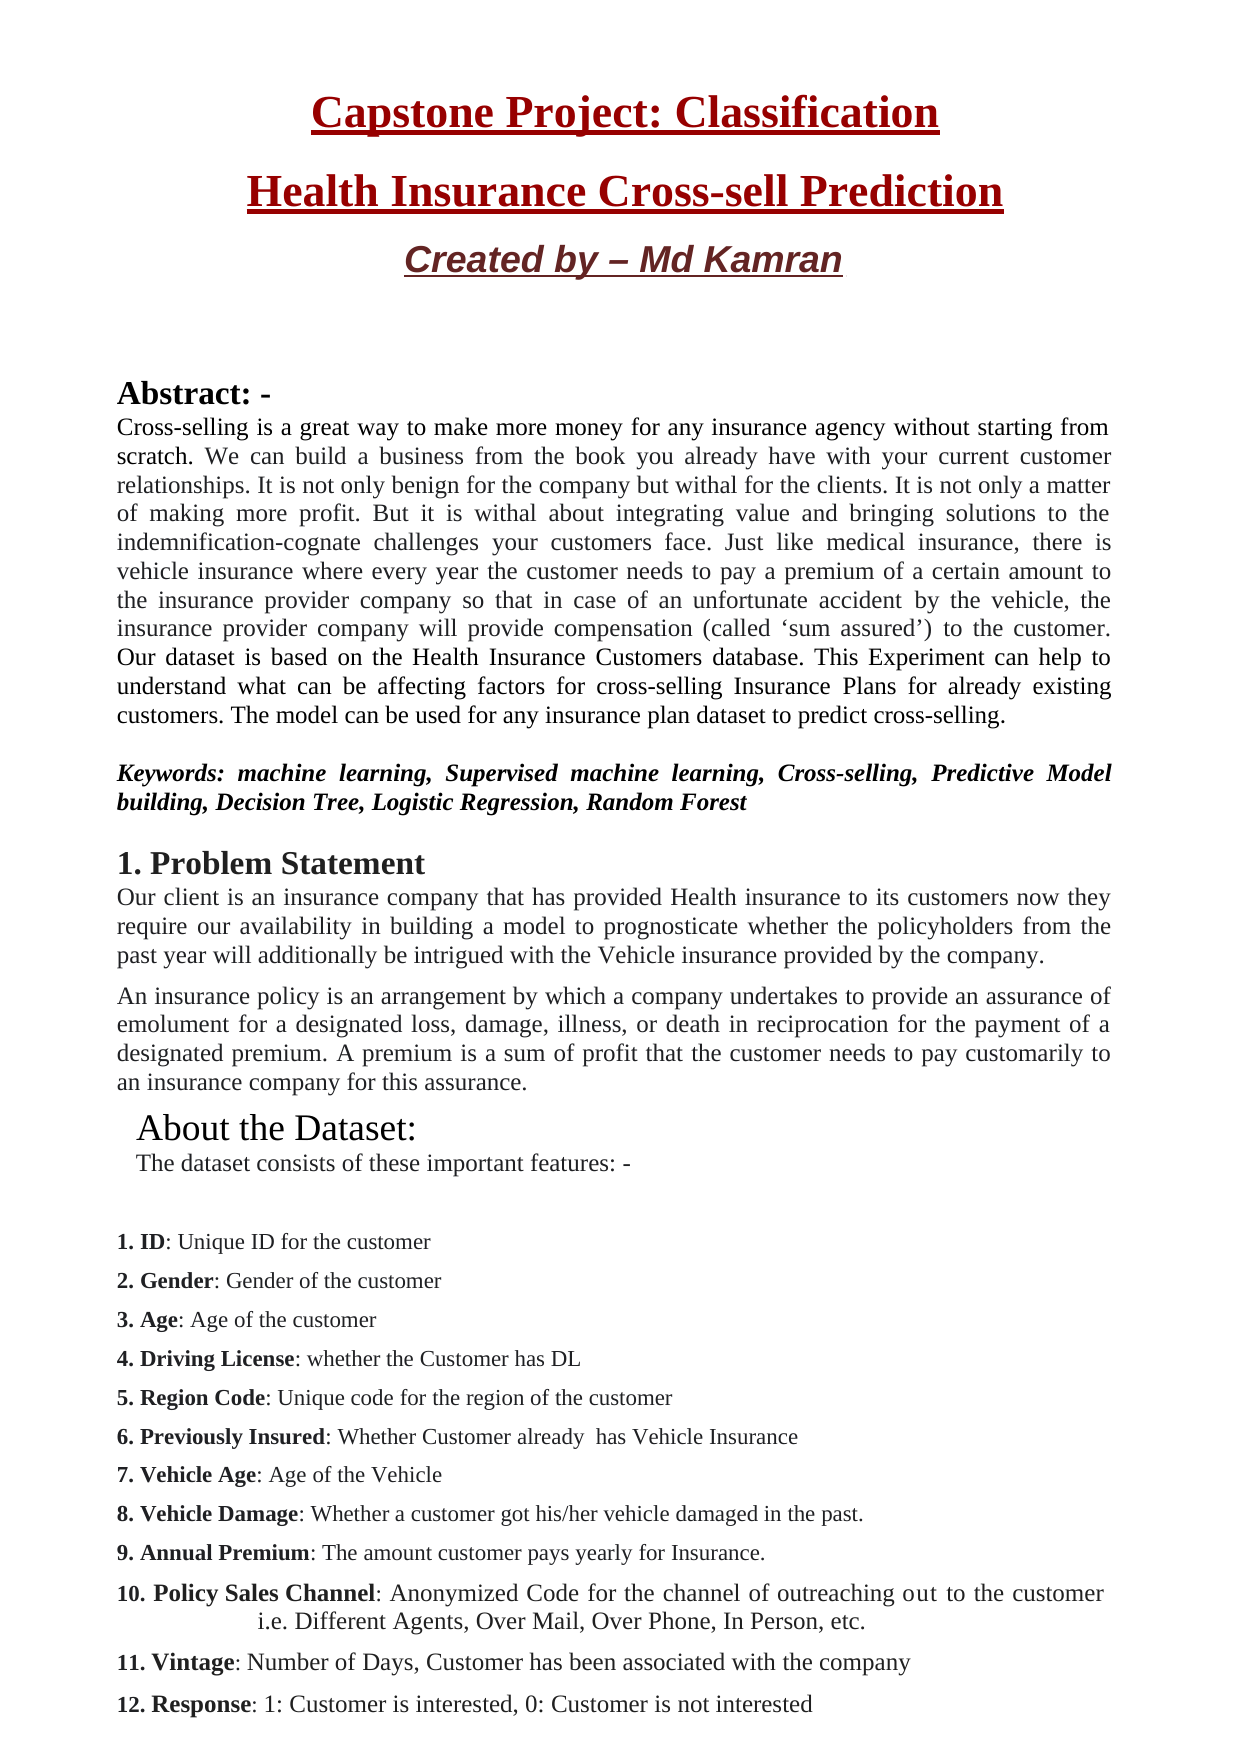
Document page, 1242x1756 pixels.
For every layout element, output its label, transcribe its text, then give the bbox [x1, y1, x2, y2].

list Vehicle Age: Age of the Vehicle [117, 1461, 1156, 1488]
list Annual Premium: The amount customer pays yearly for Insurance. [117, 1539, 1156, 1566]
text Abstract: - [117, 374, 1156, 412]
list Age: Age of the customer [117, 1306, 1156, 1333]
list Region Code: Unique code for the region of the customer [117, 1384, 1156, 1410]
list Previously Insured: Whether Customer already has Vehicle Insurance [117, 1423, 1156, 1449]
text Cross-selling is a great way to make more money for any insurance agency without starting from scratch. We can build a business from the book you already have with your current customer relationships. It is not only benign for the company but withal for the clients. It is not only a matter of making more profit. But it is withal about integrating value and bringing solutions to the indemnification-cognate challenges your customers face. Just like medical insurance, there is vehicle insurance where every year the customer needs to pay a premium of a certain amount to the insurance provider company so that in case of an unfortunate accident by the vehicle, the insurance provider company will provide compensation (called ‘sum assured’) to the customer. Our dataset is based on the Health Insurance Customers database. This Experiment can help to understand what can be affecting factors for cross-selling Insurance Plans for already existing customers. The model can be used for any insurance plan dataset to predict cross-selling. [117, 412, 1111, 730]
list Driving License: whether the Customer has DL [117, 1345, 1156, 1371]
subtitle 1. Problem Statement [117, 844, 1156, 882]
list Vintage: Number of Days, Customer has been associated with the company [117, 1647, 1156, 1676]
list Gender: Gender of the customer [117, 1267, 1156, 1293]
text Our client is an insurance company that has provided Health insurance to its customers now they require our availability in building a model to prognosticate whether the policyholders from the past year will additionally be intrigued with the Vehicle insurance provided by the company. [117, 882, 1113, 968]
list ID: Unique ID for the customer [117, 1228, 1156, 1255]
text Keywords: machine learning, Supervised machine learning, Cross-selling, Predictive Model building, Decision Tree, Logistic Regression, Random Forest [117, 758, 1112, 815]
list Response: 1: Customer is interested, 0: Customer is not interested [117, 1689, 1156, 1717]
list Policy Sales Channel: Anonymized Code for the channel of outreaching out to the customer i.e. Different Agents, Over Mail, Over Phone, In Person, etc. [117, 1578, 1112, 1635]
text An insurance policy is an arrangement by which a company undertakes to provide an assurance of emolument for a designated loss, damage, illness, or death in reciprocation for the payment of a designated premium. A premium is a sum of profit that the customer needs to pay customarily to an insurance company for this assurance. [117, 981, 1112, 1096]
text Capstone Project: Classification Health Insurance Cross-sell Prediction Created by – Md Kamran [246, 210, 1004, 281]
text Capstone Project: Classification Health Insurance Cross-sell Prediction Created by – Md Kamran [246, 84, 1004, 209]
text The dataset consists of these important features: - [136, 1148, 1156, 1177]
subtitle About the Dataset: [136, 1105, 1156, 1148]
list Vehicle Damage: Whether a customer got his/her vehicle damaged in the past. [117, 1501, 1156, 1527]
